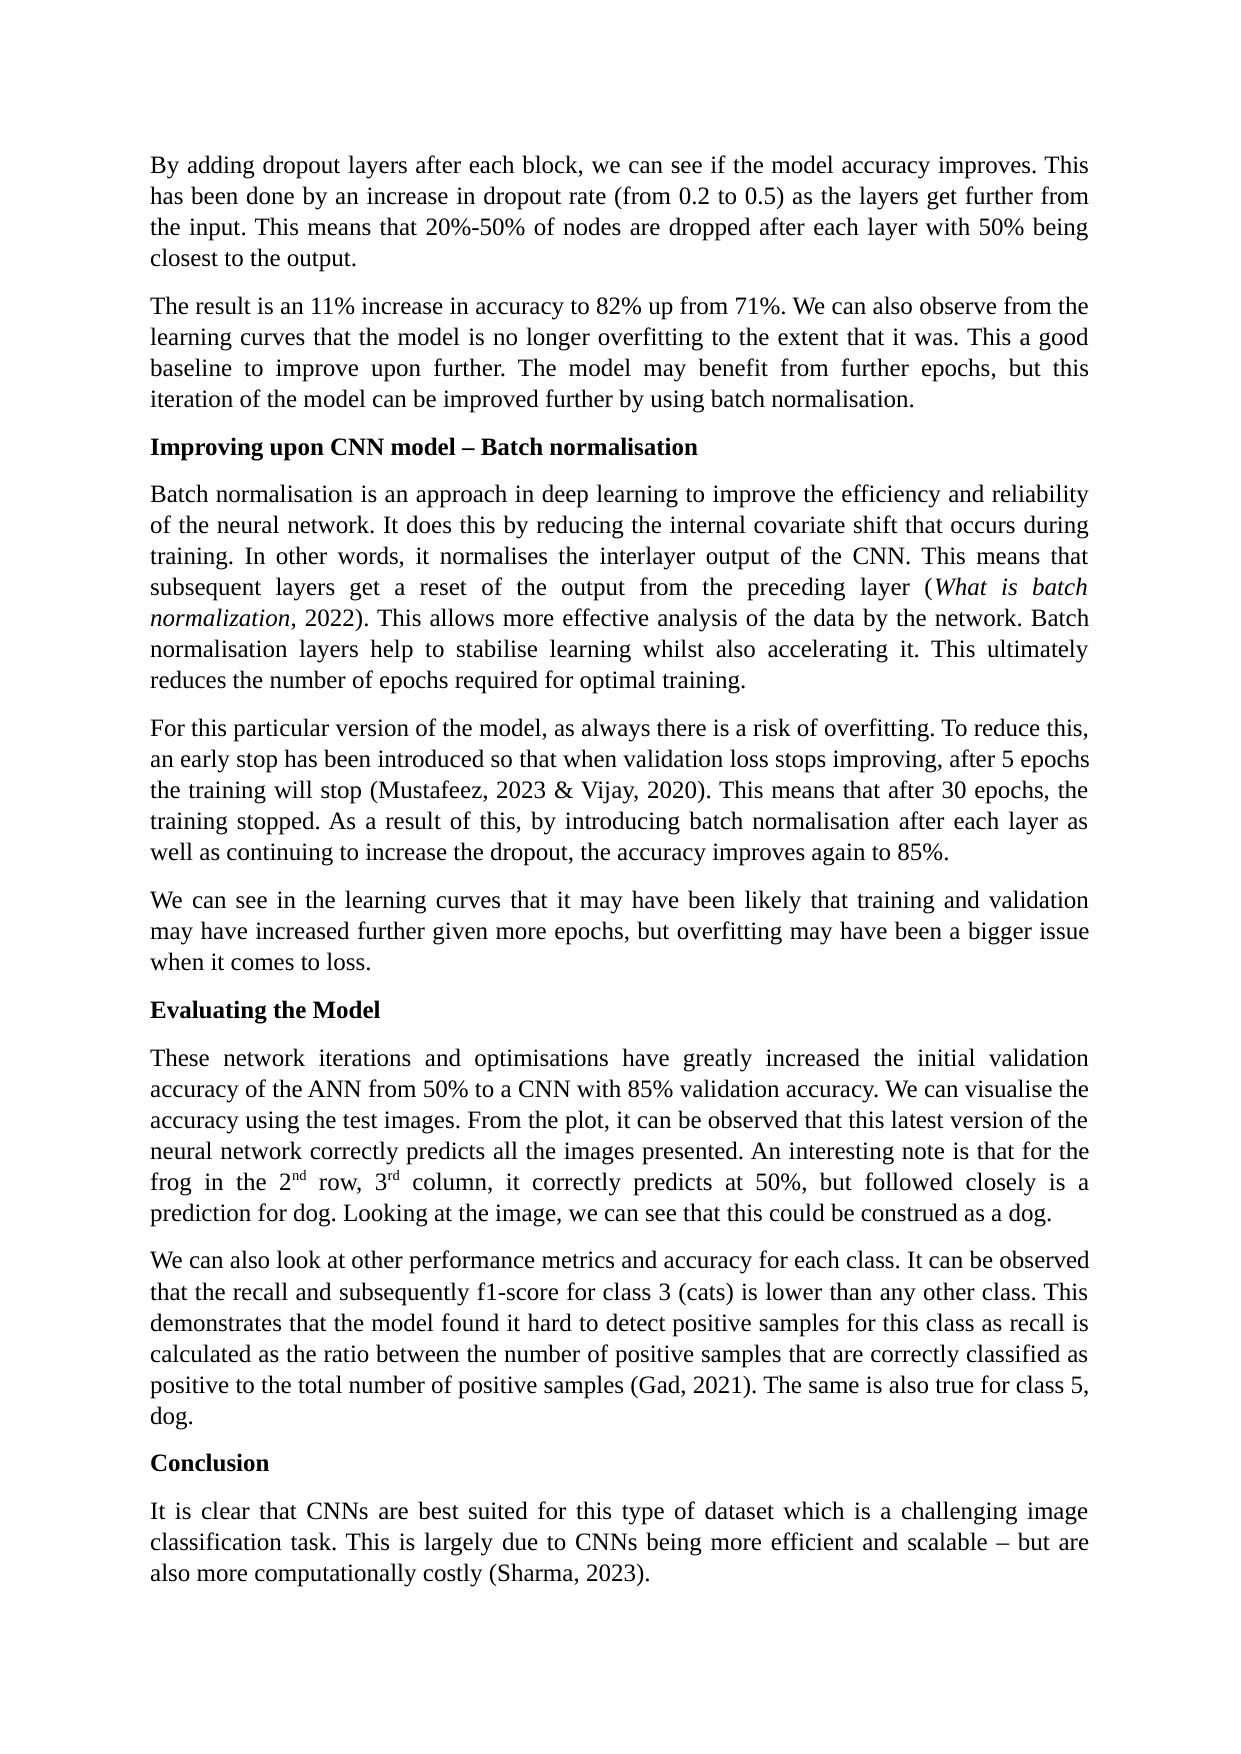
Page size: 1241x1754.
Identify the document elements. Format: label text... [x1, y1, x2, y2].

text By adding dropout layers after each block, we can see if the model accuracy improves. This has been done by an increase in dropout rate (from 0.2 to 0.5) as the layers get further from the input. This means that 20%-50% of nodes are dropped after each layer with 50% being closest to the output. [150, 150, 1090, 272]
text The result is an 11% increase in accuracy to 82% up from 71%. We can also observe from the learning curves that the model is no longer overfitting to the extent that it was. This a good baseline to improve upon further. The model may benefit from further epochs, but this iteration of the model can be improved further by using batch normalisation. [150, 291, 1090, 413]
text Batch normalisation is an approach in deep learning to improve the efficiency and reliability of the neural network. It does this by reducing the internal covariate shift that occurs during training. In other words, it normalises the interlayer output of the CNN. This means that subsequent layers get a reset of the output from the preceding layer (What is batch normalization, 2022). This allows more effective analysis of the data by the network. Batch normalisation layers help to stabilise learning whilst also accelerating it. This ultimately reduces the number of epochs required for optimal training. [150, 479, 1090, 694]
text Evaluating the Model [150, 995, 1090, 1024]
text Conclusion [150, 1448, 1090, 1477]
text We can see in the learning curves that it may have been likely that training and validation may have increased further given more epochs, but overfitting may have been a bigger issue when it comes to loss. [150, 885, 1090, 976]
text These network iterations and optimisations have greatly increased the initial validation accuracy of the ANN from 50% to a CNN with 85% validation accuracy. We can visualise the accuracy using the test images. From the plot, it can be observed that this latest version of the neural network correctly predicts all the images presented. An interesting note is that for the frog in the 2nd row, 3rd column, it correctly predicts at 50%, but followed closely is a prediction for dog. Looking at the image, we can see that this could be construed as a dog. [150, 1043, 1090, 1227]
text It is clear that CNNs are best suited for this type of dataset which is a challenging image classification task. This is largely due to CNNs being more efficient and scalable – but are also more computationally costly (Sharma, 2023). [150, 1496, 1090, 1587]
text Improving upon CNN model – Batch normalisation [150, 432, 1090, 460]
text We can also look at other performance metrics and accuracy for each class. It can be observed that the recall and subsequently f1-score for class 3 (cats) is lower than any other class. This demonstrates that the model found it hard to detect positive samples for this class as recall is calculated as the ratio between the number of positive samples that are correctly classified as positive to the total number of positive samples (Gad, 2021). The same is also true for class 5, dog. [150, 1246, 1090, 1429]
text For this particular version of the model, as always there is a risk of overfitting. To reduce this, an early stop has been introduced so that when validation loss stops improving, after 5 epochs the training will stop (Mustafeez, 2023 & Vijay, 2020). This means that after 30 epochs, the training stopped. As a result of this, by introducing batch normalisation after each layer as well as continuing to increase the dropout, the accuracy improves again to 85%. [150, 713, 1090, 866]
